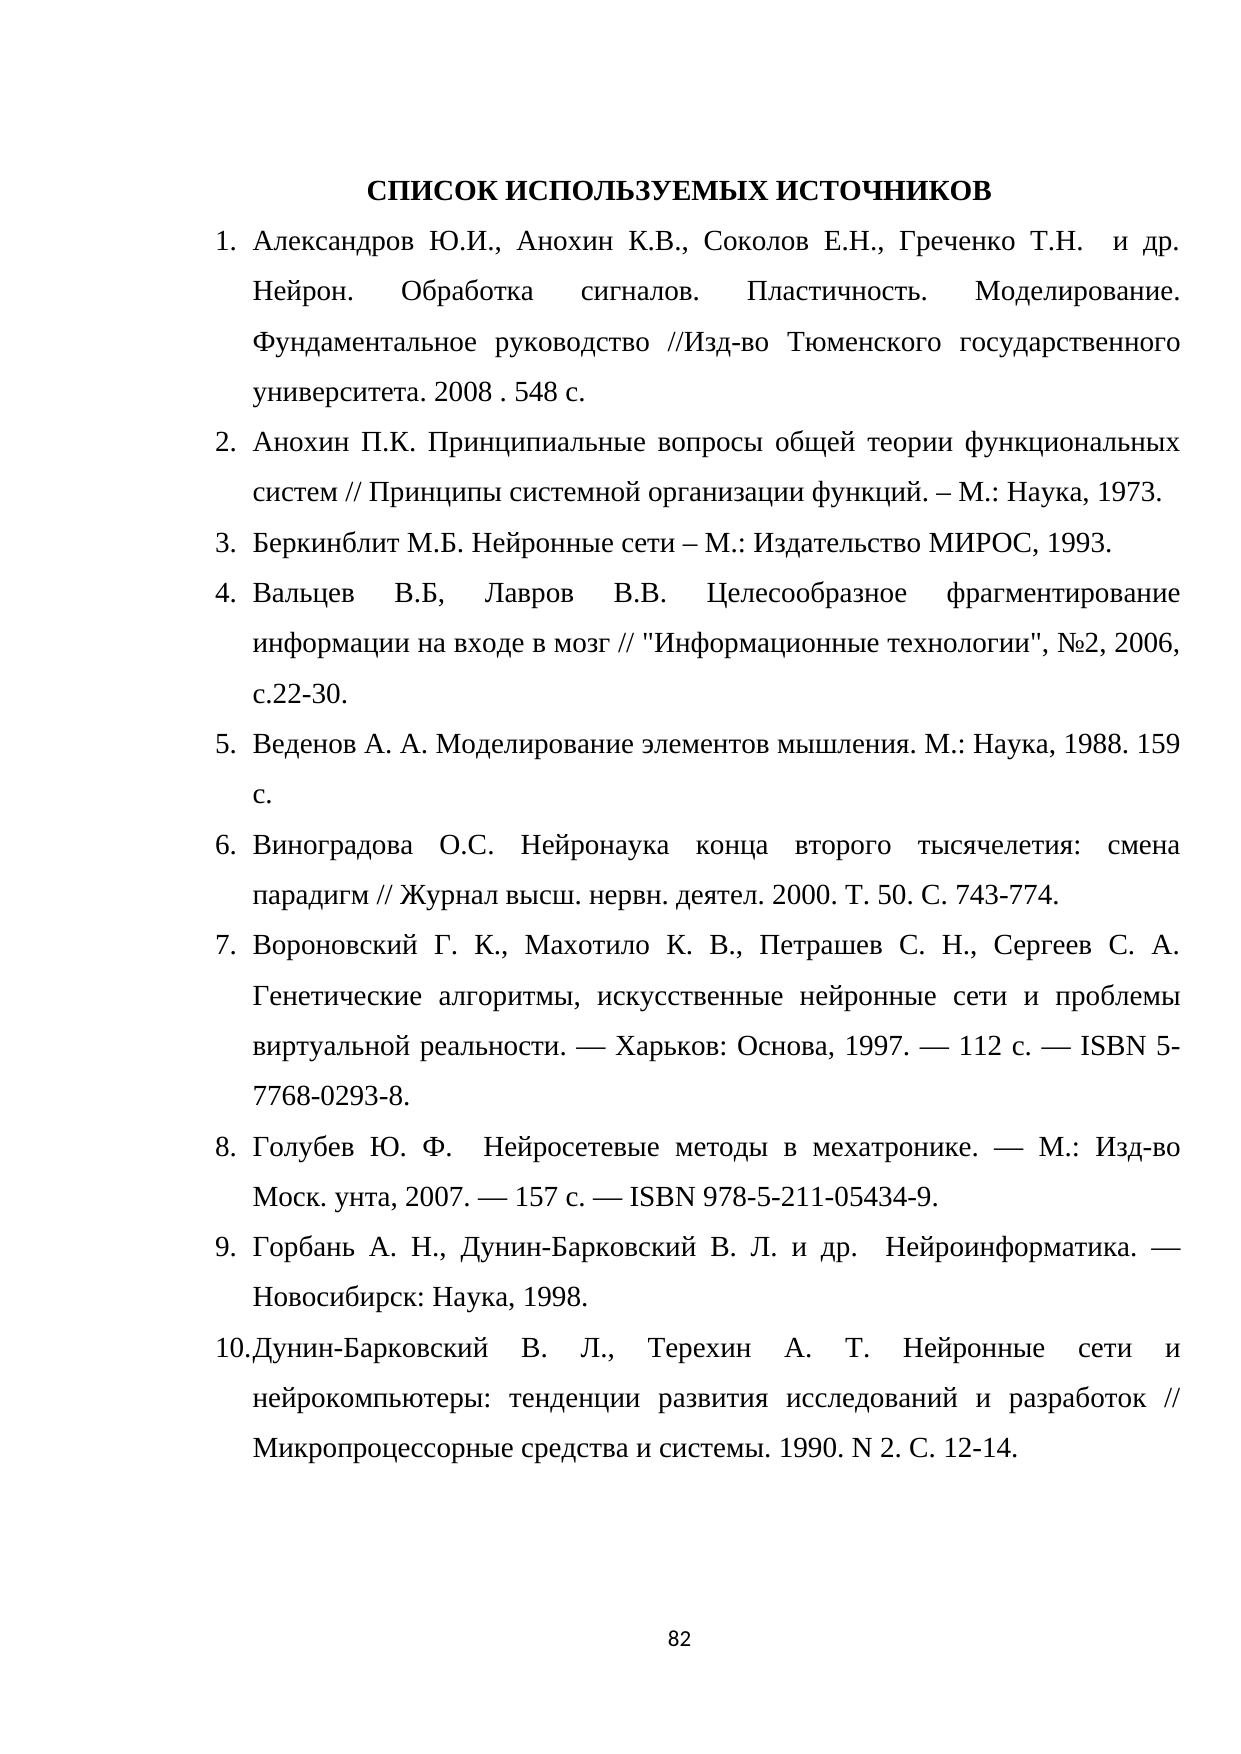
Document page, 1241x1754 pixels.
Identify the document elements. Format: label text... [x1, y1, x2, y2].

list Александров Ю.И., Анохин К.В., Соколов Е.Н., Греченко Т.Н. и др. Нейрон. Обработка сигналов. Пластичность. Моделирование. Фундаментальное руководство //Изд-во Тюменского государственного университета. 2008 . 548 с. [215, 223, 1181, 407]
list Беркинблит М.Б. Нейронные сети – М.: Издательство МИРОС, 1993. [215, 525, 1181, 558]
list Голубев Ю. Ф. Нейросетевые методы в мехатронике. — М.: Изд-во Моск. унта, 2007. — 157 с. — ISBN 978-5-211-05434-9. [215, 1129, 1181, 1212]
list Анохин П.К. Принципиальные вопросы общей теории функциональных систем // Принципы системной организации функций. – М.: Наука, 1973. [215, 424, 1181, 508]
list Виноградова О.С. Нейронаука конца второго тысячелетия: смена парадигм // Журнал высш. нервн. деятел. 2000. Т. 50. С. 743-774. [215, 827, 1181, 911]
list Вороновский Г. К., Махотило К. В., Петрашев С. Н., Сергеев С. А. Генетические алгоритмы, искусственные нейронные сети и проблемы виртуальной реальности. — Харьков: Основа, 1997. — 112 с. — ISBN 5-7768-0293-8. [215, 927, 1181, 1112]
list Веденов А. А. Моделирование элементов мышления. М.: Наука, 1988. 159 с. [215, 726, 1181, 810]
subtitle СПИСОК ИСПОЛЬЗУЕМЫХ ИСТОЧНИКОВ [177, 173, 1181, 206]
list Вальцев В.Б, Лавров В.В. Целесообразное фрагментирование информации на входе в мозг // "Информационные технологии", №2, 2006, с.22-30. [215, 575, 1181, 709]
list Дунин-Барковский В. Л., Терехин А. Т. Нейронные сети и нейрокомпьютеры: тенденции развития исследований и разработок // Микропроцеcсорные средства и системы. 1990. N 2. C. 12-14. [215, 1330, 1181, 1464]
list Горбань А. Н., Дунин-Барковский В. Л. и др. Нейроинформатика. — Новосибирск: Наука, 1998. [215, 1229, 1181, 1313]
